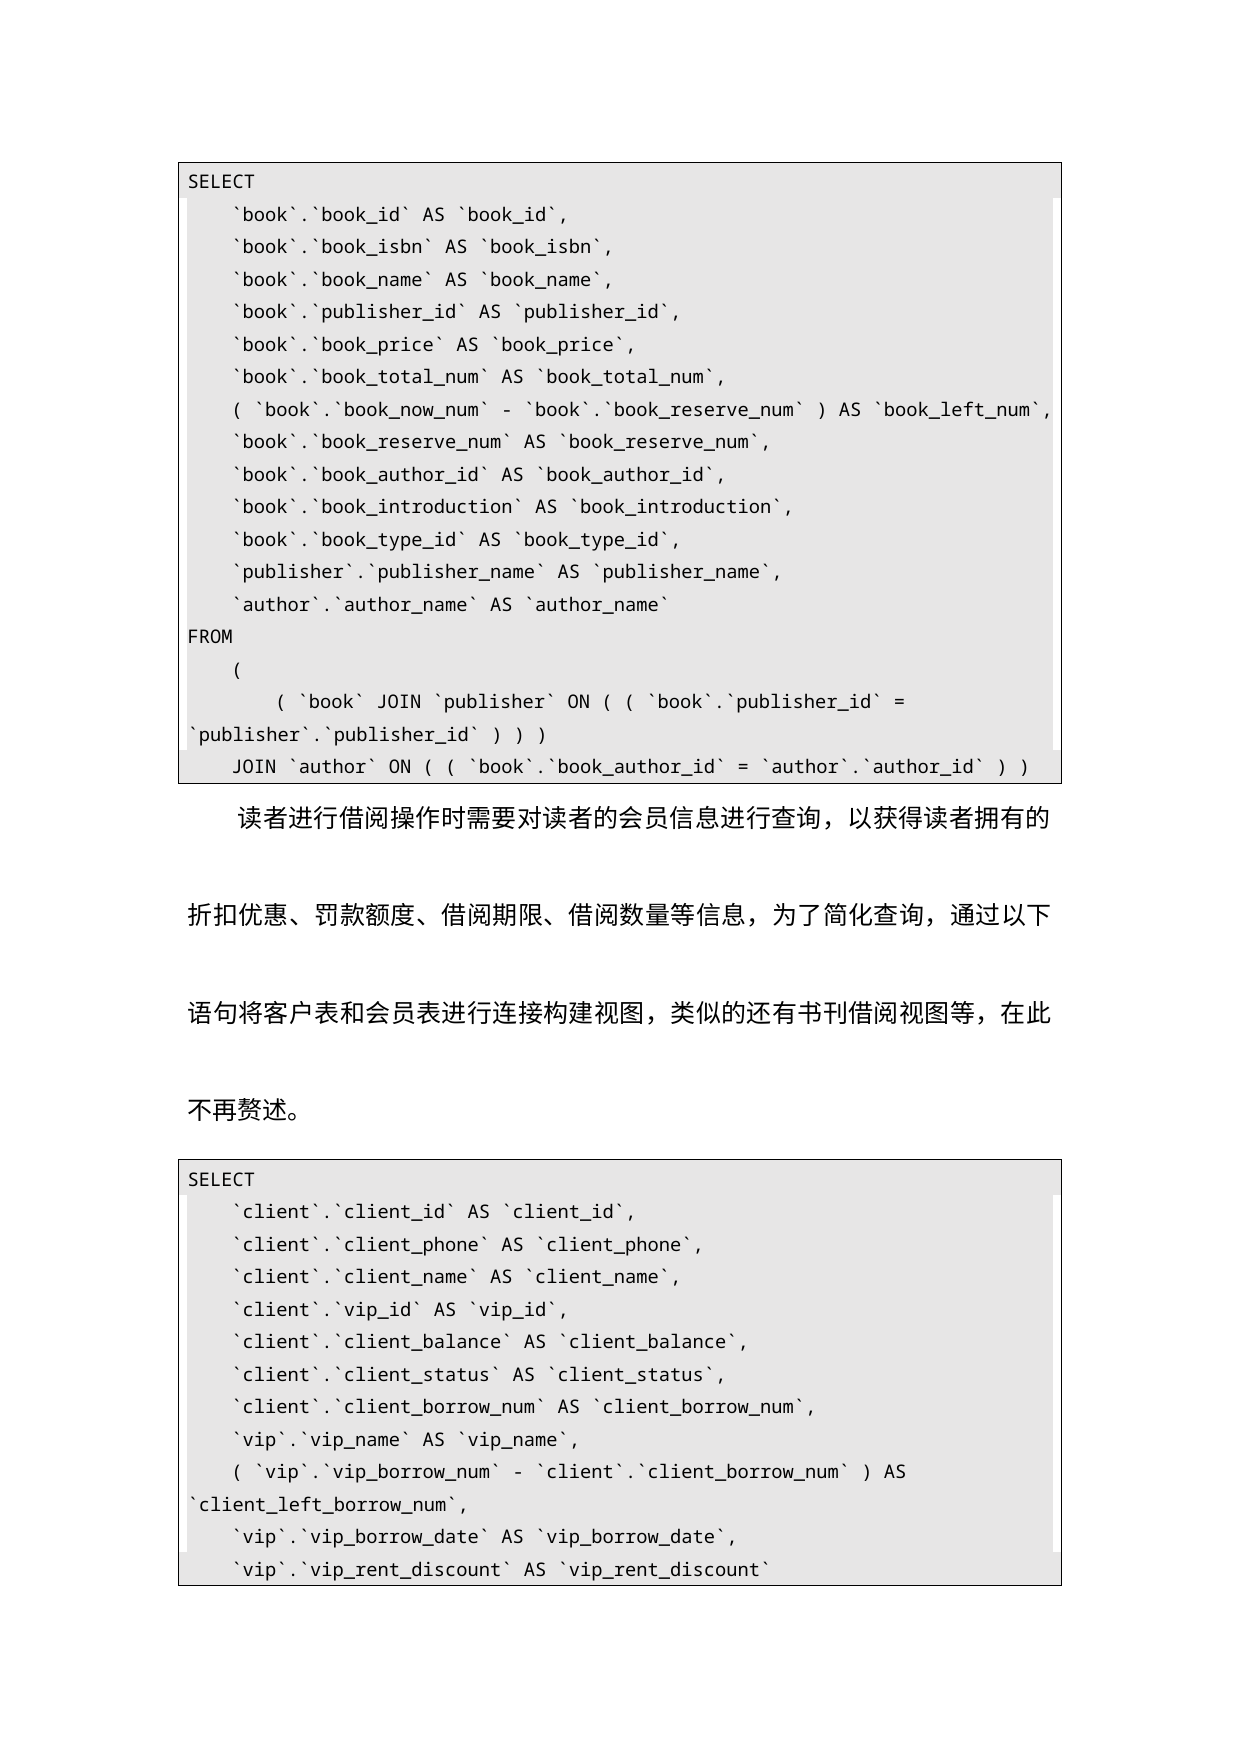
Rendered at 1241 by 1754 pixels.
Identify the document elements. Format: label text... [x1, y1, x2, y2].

text `vip`.`vip_name` AS `vip_name`, [187, 1422, 1053, 1455]
text `client`.`client_status` AS `client_status`, [187, 1357, 1053, 1390]
text `vip`.`vip_rent_discount` AS `vip_rent_discount` [179, 1549, 1061, 1585]
text ( [187, 653, 1053, 685]
text `book`.`book_isbn` AS `book_isbn`, [187, 230, 1053, 263]
text `book`.`book_price` AS `book_price`, [187, 328, 1053, 360]
text `book`.`book_name` AS `book_name`, [187, 263, 1053, 295]
text `book`.`book_introduction` AS `book_introduction`, [187, 490, 1053, 523]
text JOIN `author` ON ( ( `book`.`book_author_id` = `author`.`author_id` ) ) [179, 747, 1061, 783]
text `book`.`book_author_id` AS `book_author_id`, [187, 458, 1053, 490]
text `client`.`vip_id` AS `vip_id`, [187, 1292, 1053, 1325]
text `book`.`book_reserve_num` AS `book_reserve_num`, [187, 425, 1053, 458]
text `publisher`.`publisher_name` AS `publisher_name`, [187, 555, 1053, 588]
text `client`.`client_phone` AS `client_phone`, [187, 1227, 1053, 1260]
text `client`.`client_id` AS `client_id`, [187, 1195, 1053, 1227]
text `client`.`client_balance` AS `client_balance`, [187, 1325, 1053, 1357]
text `client`.`client_name` AS `client_name`, [187, 1260, 1053, 1292]
text `book`.`book_type_id` AS `book_type_id`, [187, 523, 1053, 555]
text `book`.`book_total_num` AS `book_total_num`, [187, 360, 1053, 393]
text ( `vip`.`vip_borrow_num` - `client`.`client_borrow_num` ) AS `client_left_borrow_num`, [187, 1455, 1053, 1520]
text ( `book`.`book_now_num` - `book`.`book_reserve_num` ) AS `book_left_num`, [187, 393, 1053, 425]
text `book`.`publisher_id` AS `publisher_id`, [187, 295, 1053, 328]
text 读者进行借阅操作时需要对读者的会员信息进行查询，以获得读者拥有的折扣优惠、罚款额度、借阅期限、借阅数量等信息，为了简化查询，通过以下语句将客户表和会员表进行连接构建视图，类似的还有书刊借阅视图等，在此不再赘述。 [187, 784, 1053, 1141]
text SELECT [179, 1160, 1061, 1195]
text `author`.`author_name` AS `author_name` [187, 588, 1053, 620]
text `vip`.`vip_borrow_date` AS `vip_borrow_date`, [187, 1520, 1053, 1549]
text FROM [187, 620, 1053, 653]
text ( `book` JOIN `publisher` ON ( ( `book`.`publisher_id` = `publisher`.`publisher_id` ) ) ) [187, 685, 1053, 747]
text `book`.`book_id` AS `book_id`, [187, 198, 1053, 230]
text `client`.`client_borrow_num` AS `client_borrow_num`, [187, 1390, 1053, 1422]
text SELECT [179, 163, 1061, 198]
